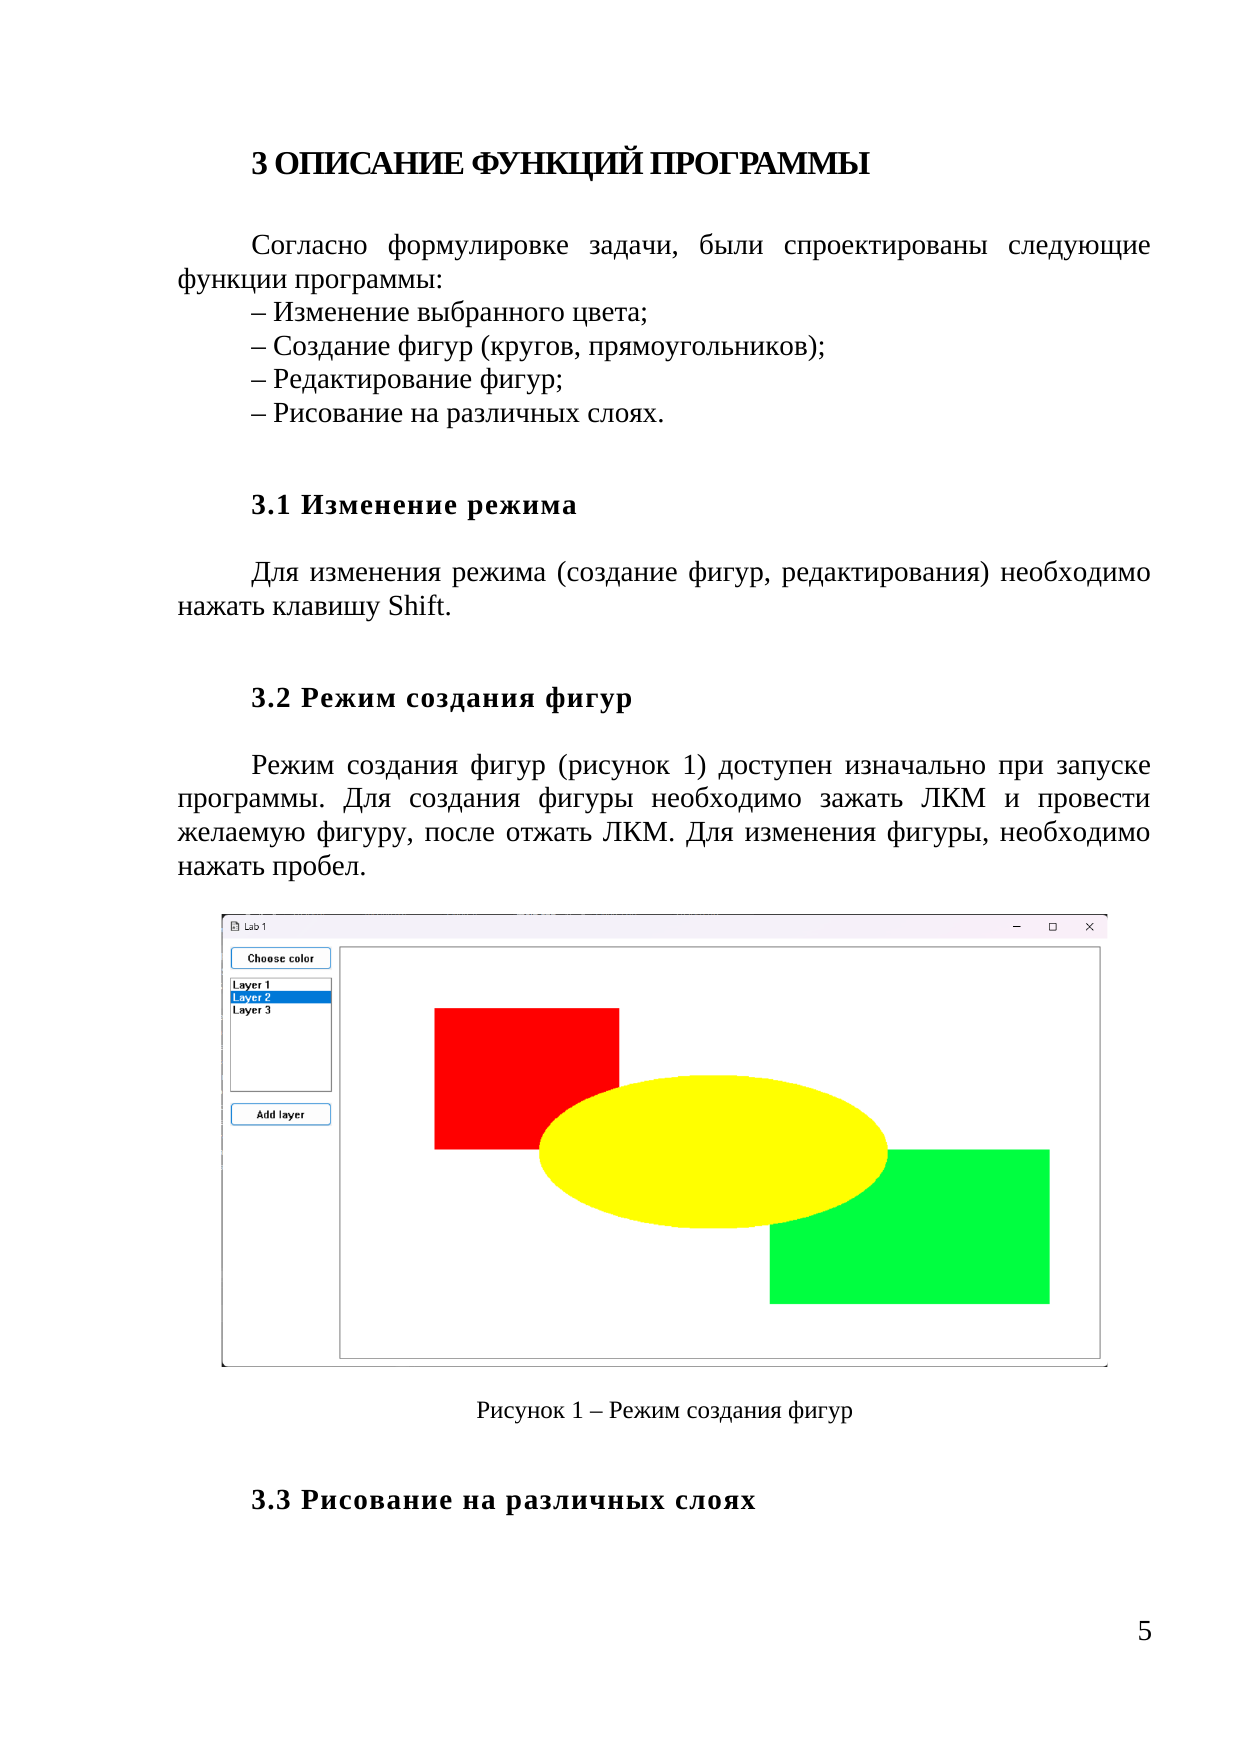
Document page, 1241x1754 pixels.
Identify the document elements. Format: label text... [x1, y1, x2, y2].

picture [221, 914, 1108, 1367]
text – Рисование на различных слоях. [177, 395, 1152, 429]
text Режим создания фигур (рисунок 1) доступен изначально при запуске программы. Для создания фигуры необходимо зажать ЛКМ и провести желаемую фигуру, после отжать ЛКМ. Для изменения фигуры, необходимо нажать пробел. [177, 747, 1152, 881]
text – Изменение выбранного цвета; [177, 294, 1152, 328]
text – Создание фигур (кругов, прямоугольников); [177, 328, 1152, 362]
text – Редактирование фигур; [177, 362, 1152, 395]
text Рисунок 1 – Режим создания фигур [177, 1395, 1152, 1424]
text 3.2 Режим создания фигур [251, 680, 1152, 713]
text Согласно формулировке задачи, были спроектированы следующие функции программы: [177, 227, 1152, 294]
text 3.3 Рисование на различных слоях [251, 1482, 1152, 1516]
text 3.1 Изменение режима [251, 487, 1152, 521]
text 3 ОПИСАНИЕ ФУНКЦИЙ ПРОГРАММЫ [251, 143, 1152, 181]
text Для изменения режима (создание фигур, редактирования) необходимо нажать клавишу Shift. [177, 554, 1152, 621]
